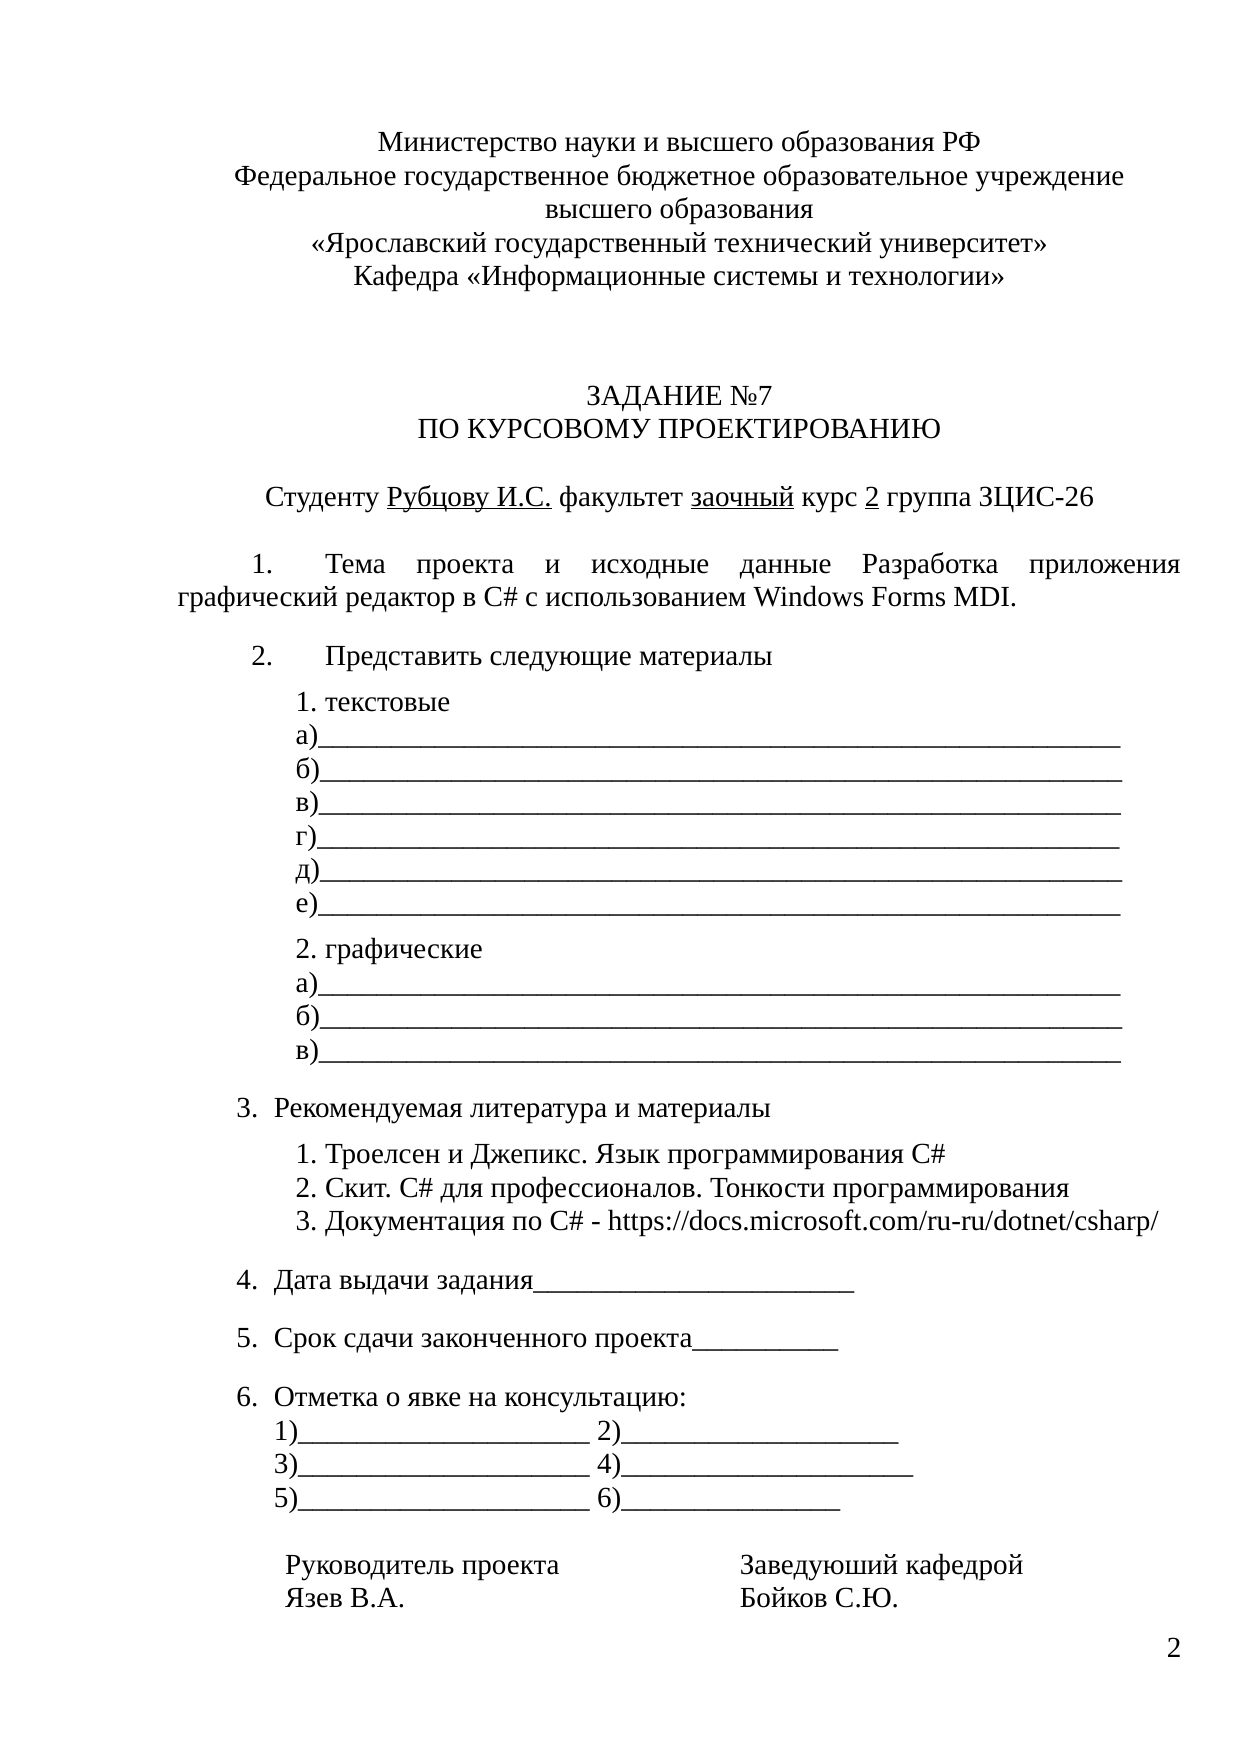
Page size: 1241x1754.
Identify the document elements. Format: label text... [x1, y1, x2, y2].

text ЗАДАНИЕ №7 [177, 378, 1181, 412]
text Студенту Рубцову И.С. факультет заочный курс 2 группа ЗЦИС-26 [177, 479, 1181, 512]
text ПО КУРСОВОМУ ПРОЕКТИРОВАНИЮ [177, 412, 1181, 445]
list 3)____________________ 4)____________________ [274, 1446, 1181, 1480]
text Кафедра «Информационные системы и технологии» [177, 258, 1181, 292]
list текстовые а)_______________________________________________________ б)_______________________________________________________ в)_______________________________________________________ г)_______________________________________________________ д)_______________________________________________________ е)_______________________________________________________ [295, 684, 1181, 919]
list Дата выдачи задания______________________ [236, 1262, 1181, 1296]
list 5)____________________ 6)_______________ [274, 1480, 1181, 1513]
list Скит. C# для профессионалов. Тонкости программирования [251, 1170, 1181, 1203]
list Представить следующие материалы [177, 638, 1181, 671]
list 1)____________________ 2)___________________ [274, 1413, 1181, 1446]
text Министерство науки и высшего образования РФ [177, 124, 1181, 158]
table_cell Язев В.А. [274, 1580, 728, 1614]
table_header Заведуюший кафедрой [728, 1547, 1181, 1580]
table_header Руководитель проекта [274, 1547, 728, 1580]
text высшего образования [177, 191, 1181, 225]
text Федеральное государственное бюджетное образовательное учреждение [177, 158, 1181, 191]
list Троелсен и Джепикс. Язык программирования C# [251, 1136, 1181, 1170]
text «Ярославский государственный технический университет» [177, 225, 1181, 258]
list Рекомендуемая литература и материалы [236, 1090, 1181, 1124]
list Тема проекта и исходные данные Разработка приложения графический редактор в С# с использованием Windows Forms MDI. [177, 546, 1181, 613]
list графические а)_______________________________________________________ б)_______________________________________________________ в)_______________________________________________________ [295, 931, 1181, 1065]
list Срок сдачи законченного проекта__________ [236, 1321, 1181, 1354]
table_cell Бойков С.Ю. [728, 1580, 1181, 1614]
list Отметка о явке на консультацию: [236, 1379, 1181, 1413]
list Документация по C# - https://docs.microsoft.com/ru-ru/dotnet/csharp/ [251, 1203, 1181, 1237]
